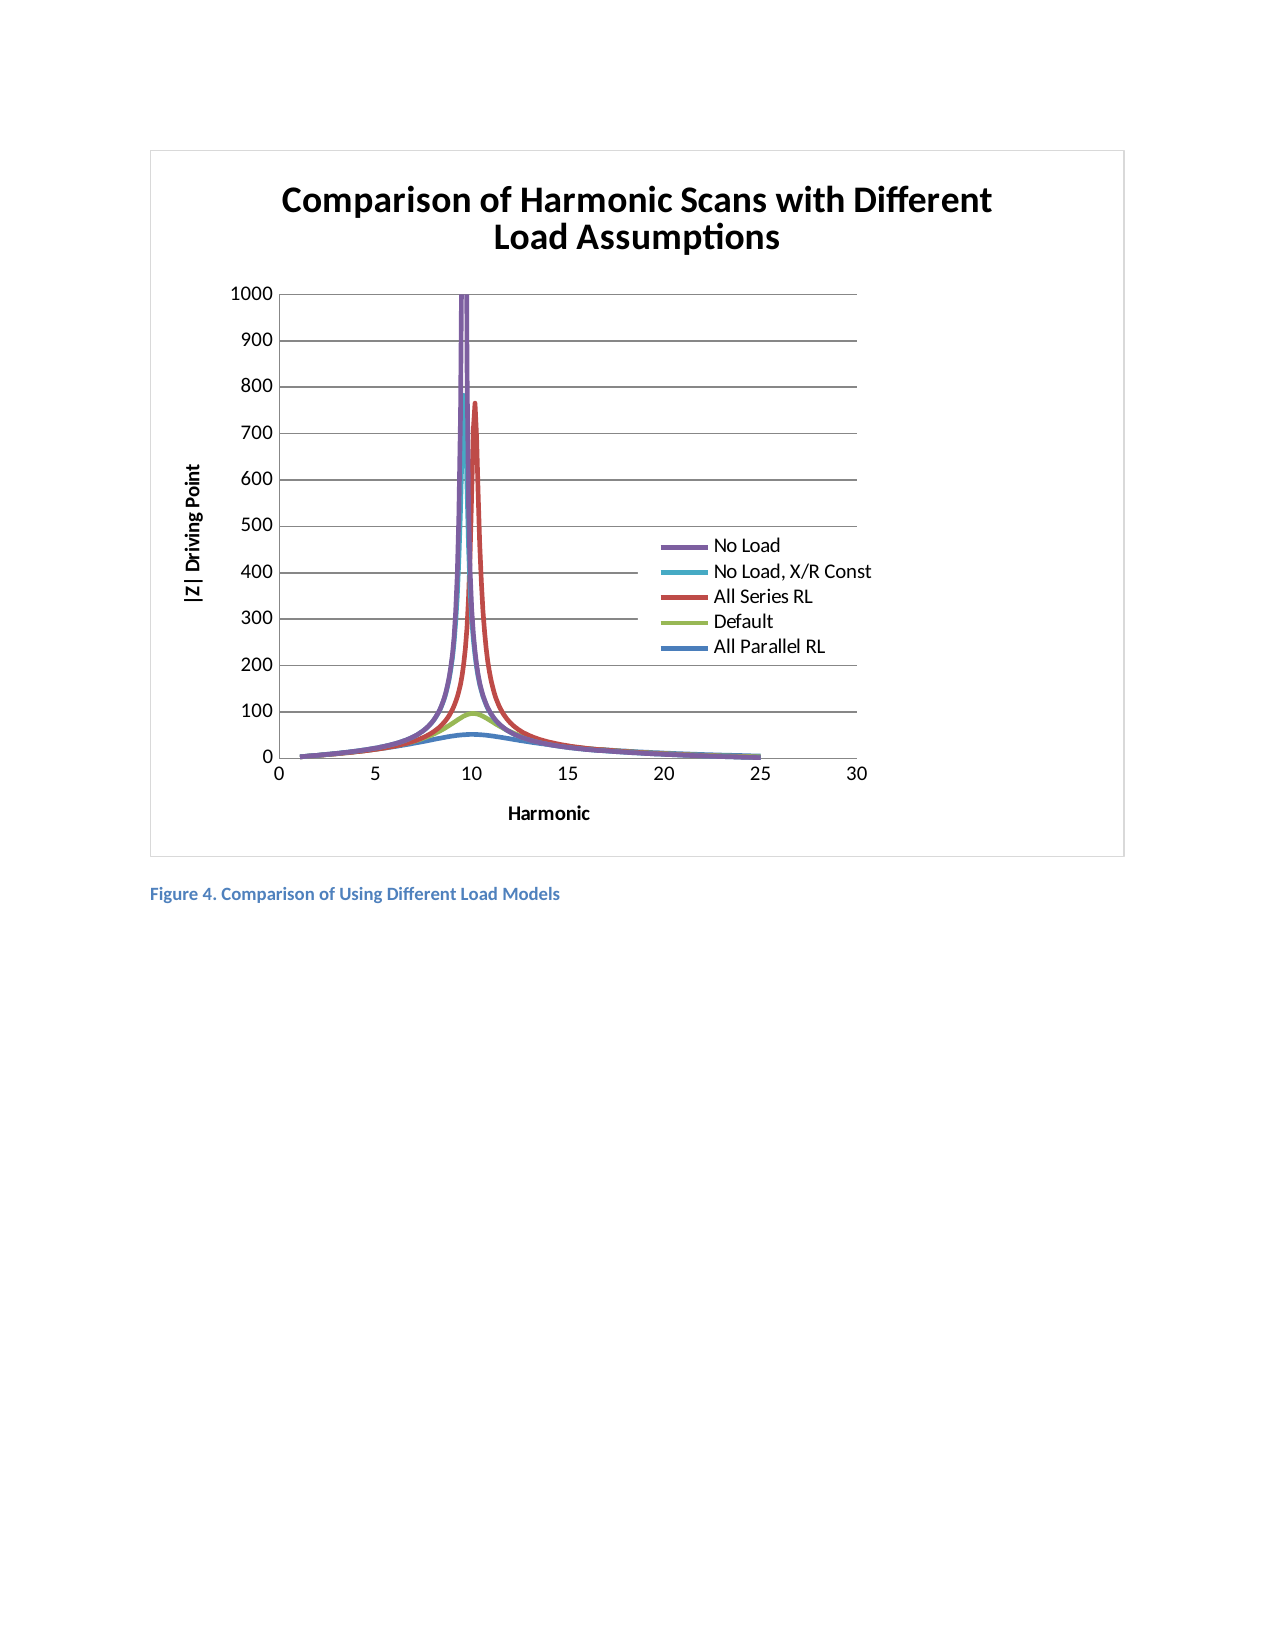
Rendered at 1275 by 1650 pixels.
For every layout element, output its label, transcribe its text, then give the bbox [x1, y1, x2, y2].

text Figure 4. Comparison of Using Different Load Models [150, 882, 1125, 905]
